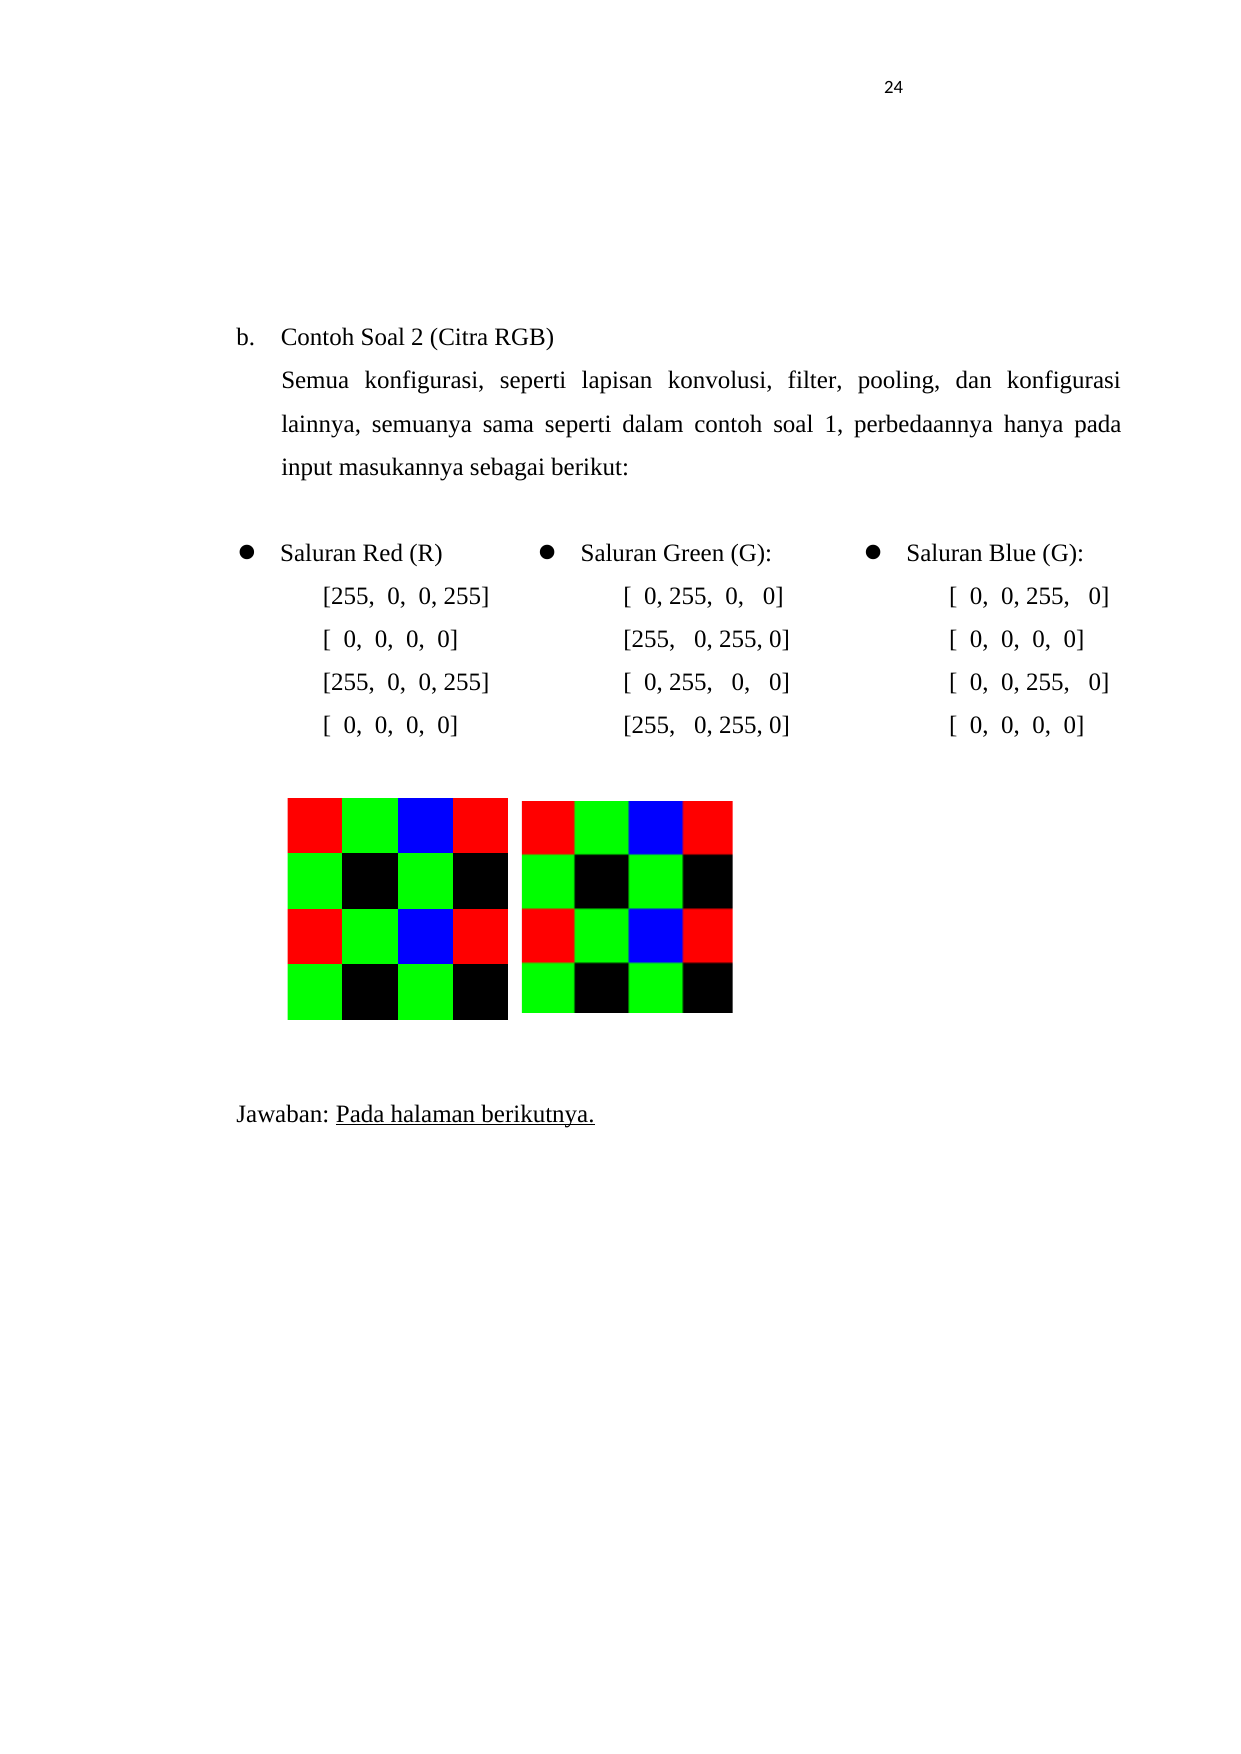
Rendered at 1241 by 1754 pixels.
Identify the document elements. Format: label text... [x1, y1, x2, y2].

text [255, 0, 255, 0] [623, 711, 818, 739]
text [255, 0, 0, 255] [323, 581, 492, 610]
text [ 0, 255, 0, 0] [623, 581, 818, 610]
text [255, 0, 255, 0] [623, 624, 818, 653]
text [ 0, 0, 0, 0] [949, 711, 1122, 739]
text Jawaban: Pada halaman berikutnya. [236, 1099, 1122, 1127]
text [ 0, 255, 0, 0] [623, 667, 818, 696]
list Contoh Soal 2 (Citra RGB) [236, 322, 1122, 351]
picture [287, 798, 508, 1020]
text [ 0, 0, 0, 0] [323, 711, 492, 739]
list Saluran Green (G): [538, 538, 818, 567]
list Saluran Red (R) [237, 538, 492, 567]
text [255, 0, 0, 255] [323, 667, 492, 696]
list Saluran Blue (G): [863, 538, 1122, 567]
text [ 0, 0, 0, 0] [949, 624, 1122, 653]
text [ 0, 0, 255, 0] [949, 667, 1122, 696]
picture [521, 801, 733, 1013]
text [ 0, 0, 0, 0] [323, 624, 492, 653]
text [ 0, 0, 255, 0] [949, 581, 1122, 610]
text Semua konfigurasi, seperti lapisan konvolusi, filter, pooling, dan konfigurasi lainnya, semuanya sama seperti dalam contoh soal 1, perbedaannya hanya pada input masukannya sebagai berikut: [281, 366, 1122, 481]
